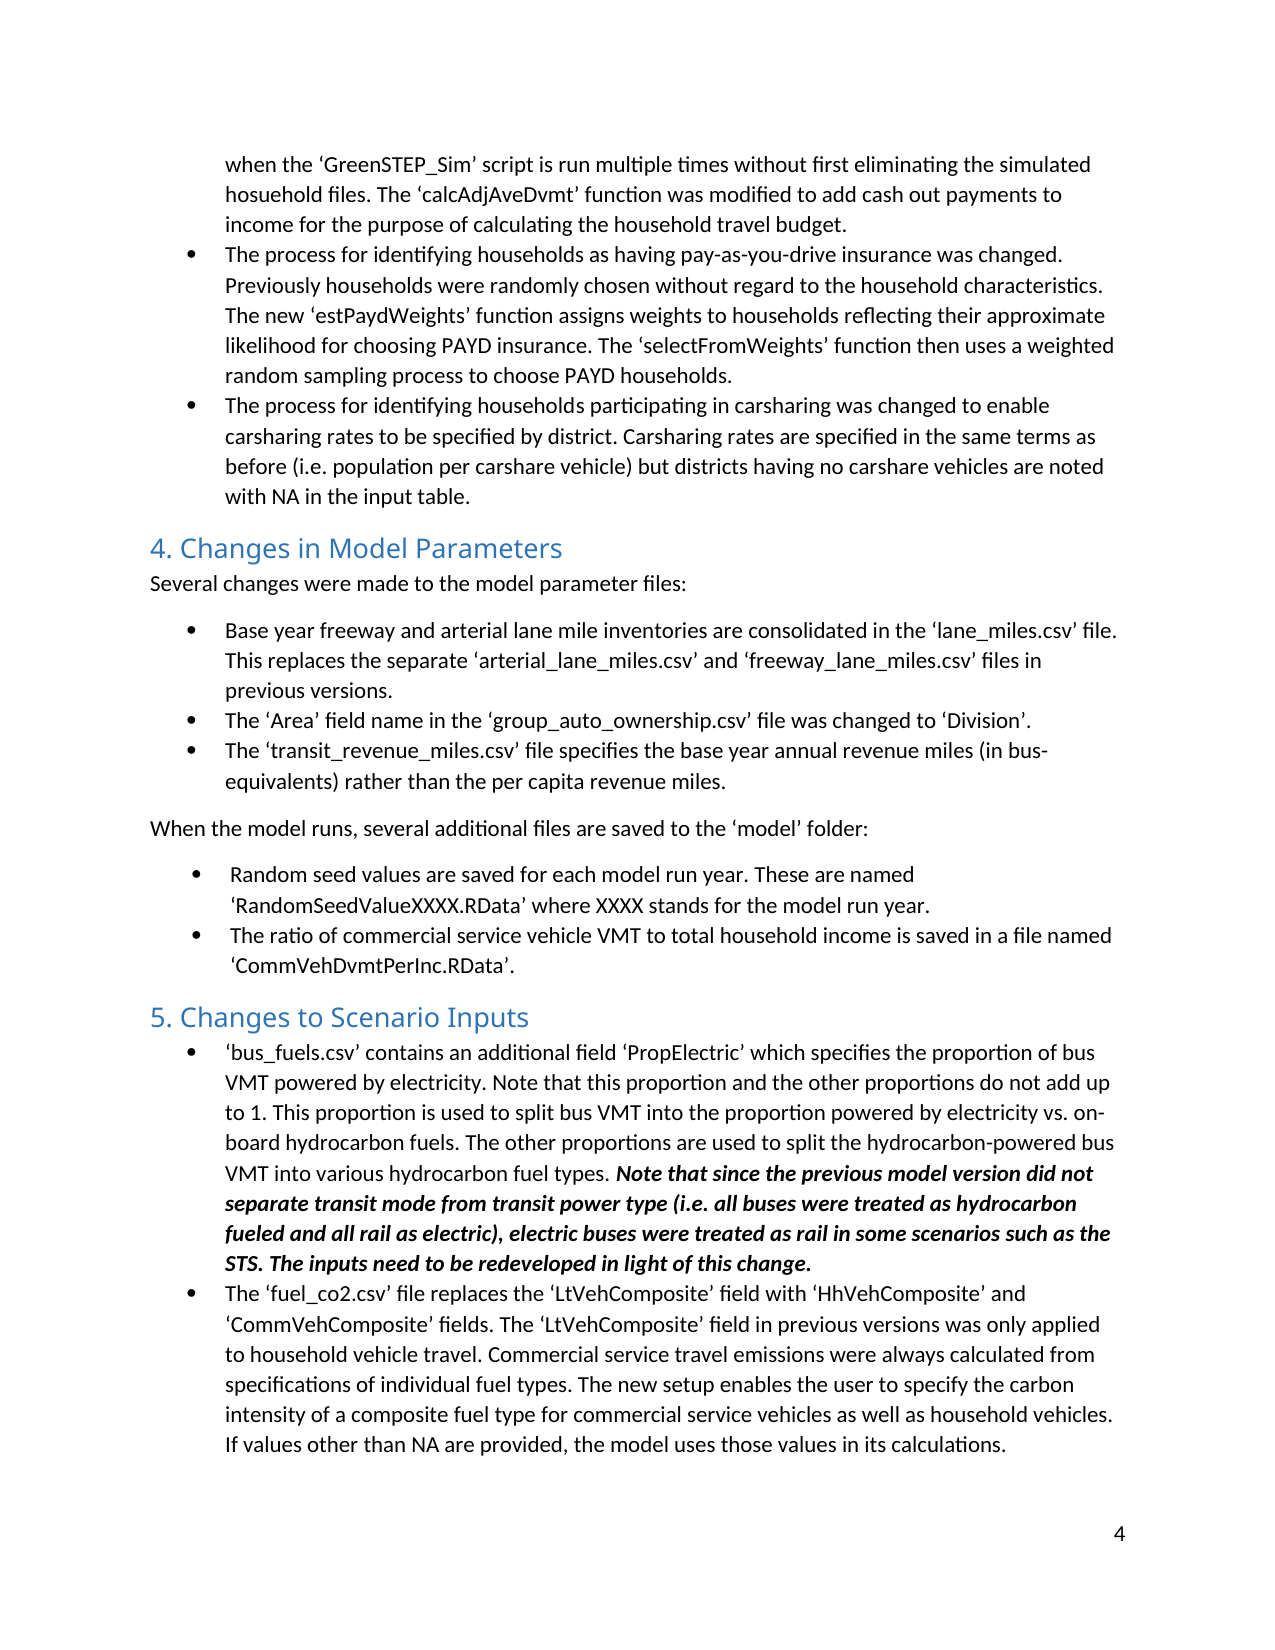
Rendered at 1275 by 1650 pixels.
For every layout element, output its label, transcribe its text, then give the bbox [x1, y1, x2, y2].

list The process for identifying households participating in carsharing was changed to enable carsharing rates to be specified by district. Carsharing rates are specified in the same terms as before (i.e. population per carshare vehicle) but districts having no carshare vehicles are noted with NA in the input table. [187, 392, 1125, 510]
list The ‘Area’ field name in the ‘group_auto_ownership.csv’ file was changed to ‘Division’. [187, 706, 1125, 734]
list ‘bus_fuels.csv’ contains an additional field ‘PropElectric’ which specifies the proportion of bus VMT powered by electricity. Note that this proportion and the other proportions do not add up to 1. This proportion is used to split bus VMT into the proportion powered by electricity vs. on-board hydrocarbon fuels. The other proportions are used to split the hydrocarbon-powered bus VMT into various hydrocarbon fuel types. Note that since the previous model version did not separate transit mode from transit power type (i.e. all buses were treated as hydrocarbon fueled and all rail as electric), electric buses were treated as rail in some scenarios such as the STS. The inputs need to be redeveloped in light of this change. [187, 1038, 1125, 1277]
text When the model runs, several additional files are saved to the ‘model’ folder: [150, 814, 1125, 842]
text Several changes were made to the model parameter files: [150, 569, 1125, 597]
list Base year freeway and arterial lane mile inventories are consolidated in the ‘lane_miles.csv’ file. This replaces the separate ‘arterial_lane_miles.csv’ and ‘freeway_lane_miles.csv’ files in previous versions. [187, 616, 1125, 704]
subtitle 5. Changes to Scenario Inputs [150, 998, 1125, 1035]
list The ‘fuel_co2.csv’ file replaces the ‘LtVehComposite’ field with ‘HhVehComposite’ and ‘CommVehComposite’ fields. The ‘LtVehComposite’ field in previous versions was only applied to household vehicle travel. Commercial service travel emissions were always calculated from specifications of individual fuel types. The new setup enables the user to specify the carbon intensity of a composite fuel type for commercial service vehicles as well as household vehicles. If values other than NA are provided, the model uses those values in its calculations. [187, 1279, 1125, 1459]
list The ratio of commercial service vehicle VMT to total household income is saved in a file named ‘CommVehDvmtPerInc.RData’. [192, 921, 1125, 979]
list The ‘transit_revenue_miles.csv’ file specifies the base year annual revenue miles (in bus-equivalents) rather than the per capita revenue miles. [187, 737, 1125, 795]
list The process for identifying households as having pay-as-you-drive insurance was changed. Previously households were randomly chosen without regard to the household characteristics. The new ‘estPaydWeights’ function assigns weights to households reflecting their approximate likelihood for choosing PAYD insurance. The ‘selectFromWeights’ function then uses a weighted random sampling process to choose PAYD households. [187, 241, 1125, 389]
subtitle 4. Changes in Model Parameters [150, 529, 1125, 566]
list Random seed values are saved for each model run year. These are named ‘RandomSeedValueXXXX.RData’ where XXXX stands for the model run year. [192, 861, 1125, 919]
